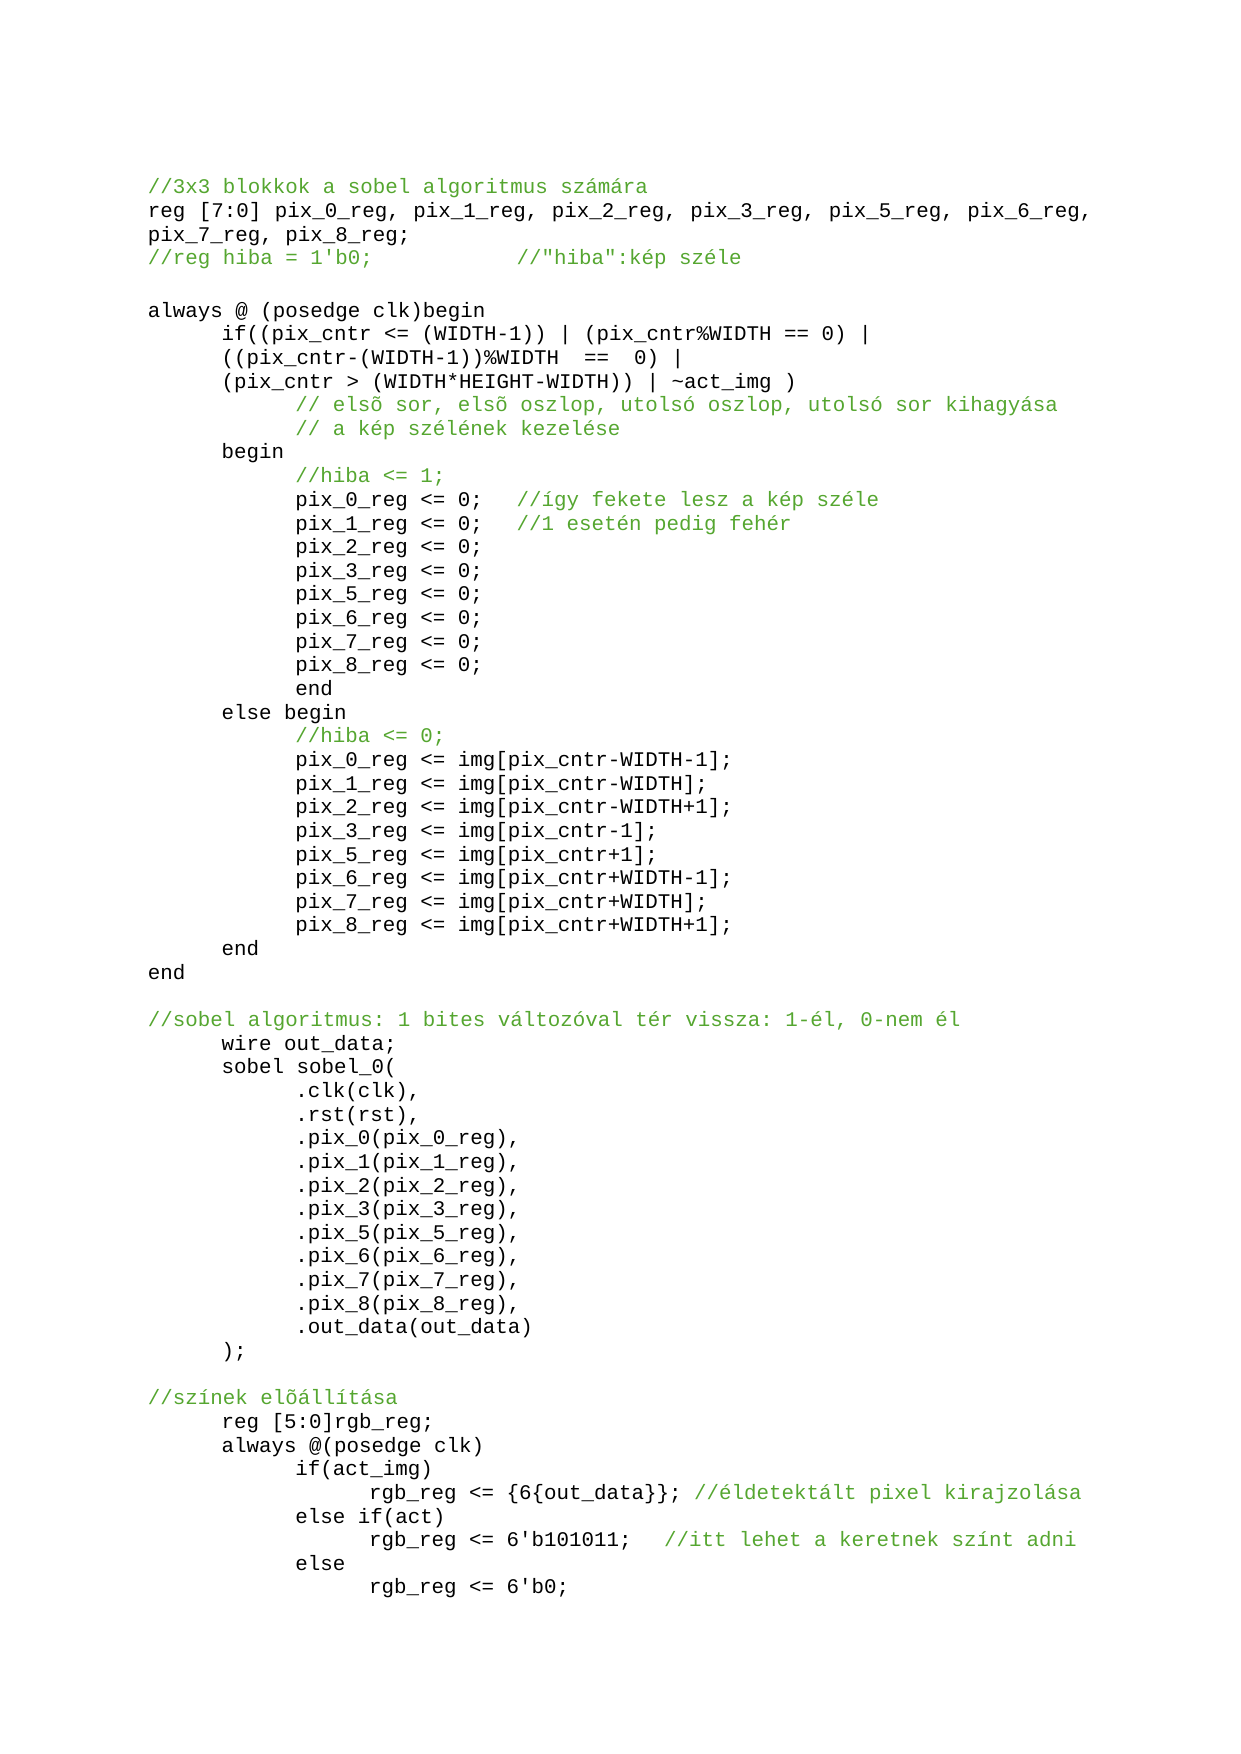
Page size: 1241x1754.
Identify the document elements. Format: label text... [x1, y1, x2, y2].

text pix_8_reg <= 0; [148, 654, 1093, 678]
text //színek elõállítása [148, 1387, 1093, 1411]
text pix_3_reg <= img[pix_cntr-1]; [148, 820, 1093, 843]
text pix_2_reg <= 0; [148, 536, 1093, 560]
text pix_5_reg <= 0; [148, 583, 1093, 607]
text //3x3 blokkok a sobel algoritmus számára [148, 176, 1093, 200]
text end [148, 938, 1093, 962]
text begin //hiba <= 1; [148, 442, 1093, 489]
text ((pix_cntr-(WIDTH-1))%WIDTH == 0) | [148, 347, 1093, 371]
text reg [7:0] pix_0_reg, pix_1_reg, pix_2_reg, pix_3_reg, pix_5_reg, pix_6_reg, pix_7_reg, pix_8_reg; [148, 200, 1093, 247]
text pix_6_reg <= 0; [148, 607, 1093, 631]
text pix_7_reg <= img[pix_cntr+WIDTH]; [148, 891, 1093, 914]
text pix_2_reg <= img[pix_cntr-WIDTH+1]; [148, 796, 1093, 820]
text reg [5:0]rgb_reg; [148, 1411, 1093, 1435]
text else begin [148, 702, 1093, 725]
text end [148, 678, 1093, 702]
text .rst(rst), [148, 1104, 1093, 1127]
text rgb_reg <= 6'b0; [148, 1577, 1093, 1600]
text .pix_3(pix_3_reg), [148, 1198, 1093, 1222]
text if((pix_cntr <= (WIDTH-1)) | (pix_cntr%WIDTH == 0) | [148, 323, 1093, 347]
text (pix_cntr > (WIDTH*HEIGHT-WIDTH)) | ~act_img ) [148, 371, 1093, 394]
text pix_3_reg <= 0; [148, 560, 1093, 583]
text //reg hiba = 1'b0; //"hiba":kép széle [148, 247, 1093, 271]
text .pix_7(pix_7_reg), [148, 1269, 1093, 1293]
text rgb_reg <= {6{out_data}}; //éldetektált pixel kirajzolása [148, 1482, 1093, 1506]
text sobel sobel_0( [148, 1056, 1093, 1080]
text .pix_0(pix_0_reg), [148, 1127, 1093, 1151]
text .pix_2(pix_2_reg), [148, 1174, 1093, 1198]
text pix_7_reg <= 0; [148, 631, 1093, 654]
text .pix_8(pix_8_reg), [148, 1293, 1093, 1316]
text ); [148, 1340, 1093, 1364]
text pix_6_reg <= img[pix_cntr+WIDTH-1]; [148, 867, 1093, 891]
text end [148, 962, 1093, 985]
text //hiba <= 0; [148, 725, 1093, 749]
text pix_5_reg <= img[pix_cntr+1]; [148, 843, 1093, 867]
text rgb_reg <= 6'b101011; //itt lehet a keretnek színt adni [148, 1529, 1093, 1553]
text .clk(clk), [148, 1080, 1093, 1104]
text else [148, 1553, 1093, 1577]
text .pix_5(pix_5_reg), [148, 1222, 1093, 1246]
text always @(posedge clk) [148, 1435, 1093, 1458]
text // elsõ sor, elsõ oszlop, utolsó oszlop, utolsó sor kihagyása [148, 394, 1093, 418]
text //sobel algoritmus: 1 bites változóval tér vissza: 1-él, 0-nem él [148, 1009, 1093, 1033]
text else if(act) [148, 1506, 1093, 1529]
text pix_1_reg <= img[pix_cntr-WIDTH]; [148, 773, 1093, 796]
text .pix_1(pix_1_reg), [148, 1151, 1093, 1174]
text if(act_img) [148, 1458, 1093, 1482]
text pix_1_reg <= 0; //1 esetén pedig fehér [148, 512, 1093, 536]
text // a kép szélének kezelése [148, 418, 1093, 442]
text always @ (posedge clk)begin [148, 300, 1093, 323]
text pix_0_reg <= img[pix_cntr-WIDTH-1]; [148, 749, 1093, 773]
text .pix_6(pix_6_reg), [148, 1246, 1093, 1269]
text pix_0_reg <= 0; //így fekete lesz a kép széle [148, 489, 1093, 512]
text pix_8_reg <= img[pix_cntr+WIDTH+1]; [148, 914, 1093, 938]
text .out_data(out_data) [148, 1316, 1093, 1340]
text wire out_data; [148, 1033, 1093, 1056]
